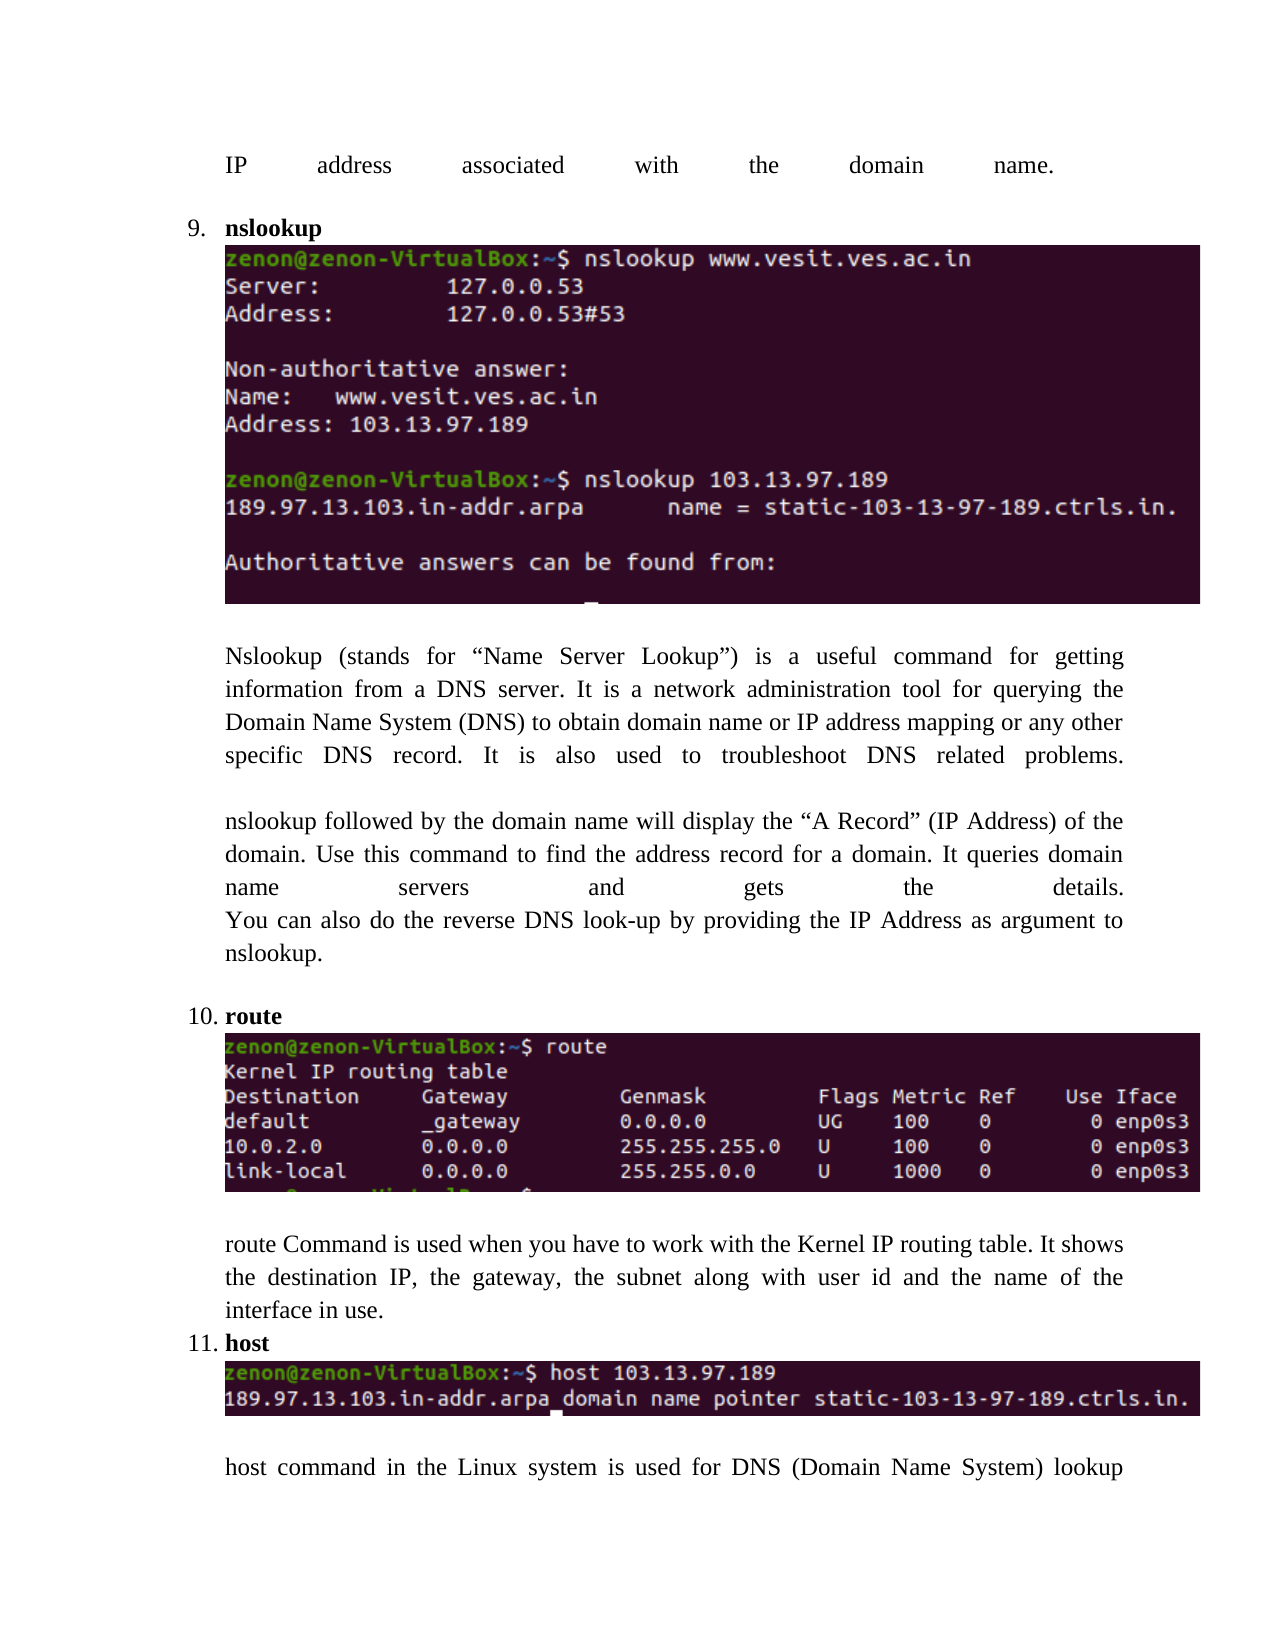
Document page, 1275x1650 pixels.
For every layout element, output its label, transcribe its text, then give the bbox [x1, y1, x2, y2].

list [187, 150, 1125, 209]
picture [225, 1361, 1200, 1416]
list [187, 1328, 1125, 1481]
picture [225, 1033, 1200, 1192]
picture [225, 245, 1200, 604]
